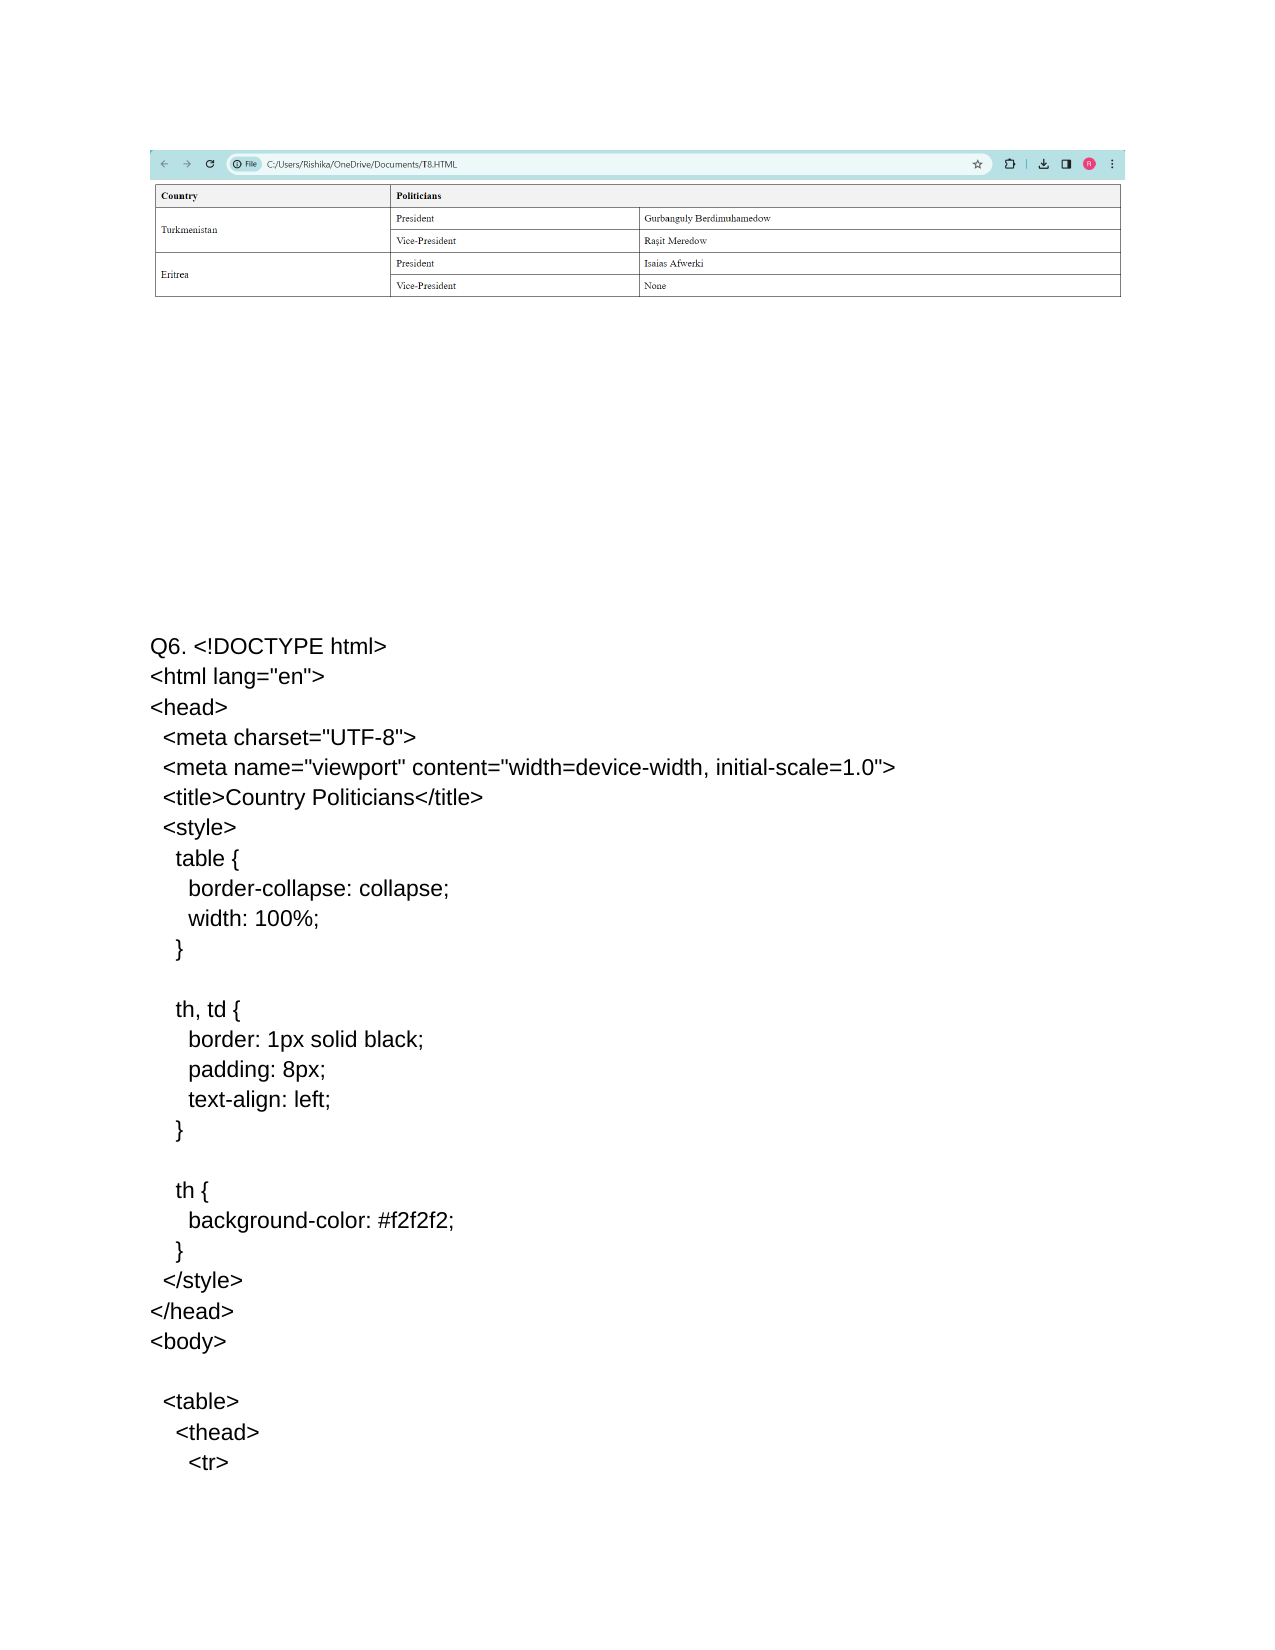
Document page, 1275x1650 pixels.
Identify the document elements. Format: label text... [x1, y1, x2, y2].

text } [150, 1237, 1125, 1263]
text <title>Country Politicians</title> [150, 784, 1125, 810]
text <table> [150, 1388, 1125, 1414]
text <tr> [150, 1449, 1125, 1475]
text th, td { [150, 996, 1125, 1022]
text <html lang="en"> [150, 663, 1125, 689]
text <head> [150, 693, 1125, 720]
text Q6. <!DOCTYPE html> [150, 633, 1125, 659]
text </head> [150, 1298, 1125, 1324]
text } [150, 1116, 1125, 1143]
text text-align: left; [150, 1086, 1125, 1112]
text <style> [150, 814, 1125, 841]
text border: 1px solid black; [150, 1026, 1125, 1052]
picture [150, 150, 1125, 630]
text padding: 8px; [150, 1056, 1125, 1082]
text th { [150, 1177, 1125, 1203]
text width: 100%; [150, 905, 1125, 931]
text background-color: #f2f2f2; [150, 1207, 1125, 1233]
text </style> [150, 1267, 1125, 1294]
text <meta name="viewport" content="width=device-width, initial-scale=1.0"> [150, 754, 1125, 780]
text <thead> [150, 1418, 1125, 1445]
text table { [150, 844, 1125, 871]
text } [150, 935, 1125, 961]
text <meta charset="UTF-8"> [150, 724, 1125, 750]
text border-collapse: collapse; [150, 875, 1125, 901]
text <body> [150, 1328, 1125, 1354]
